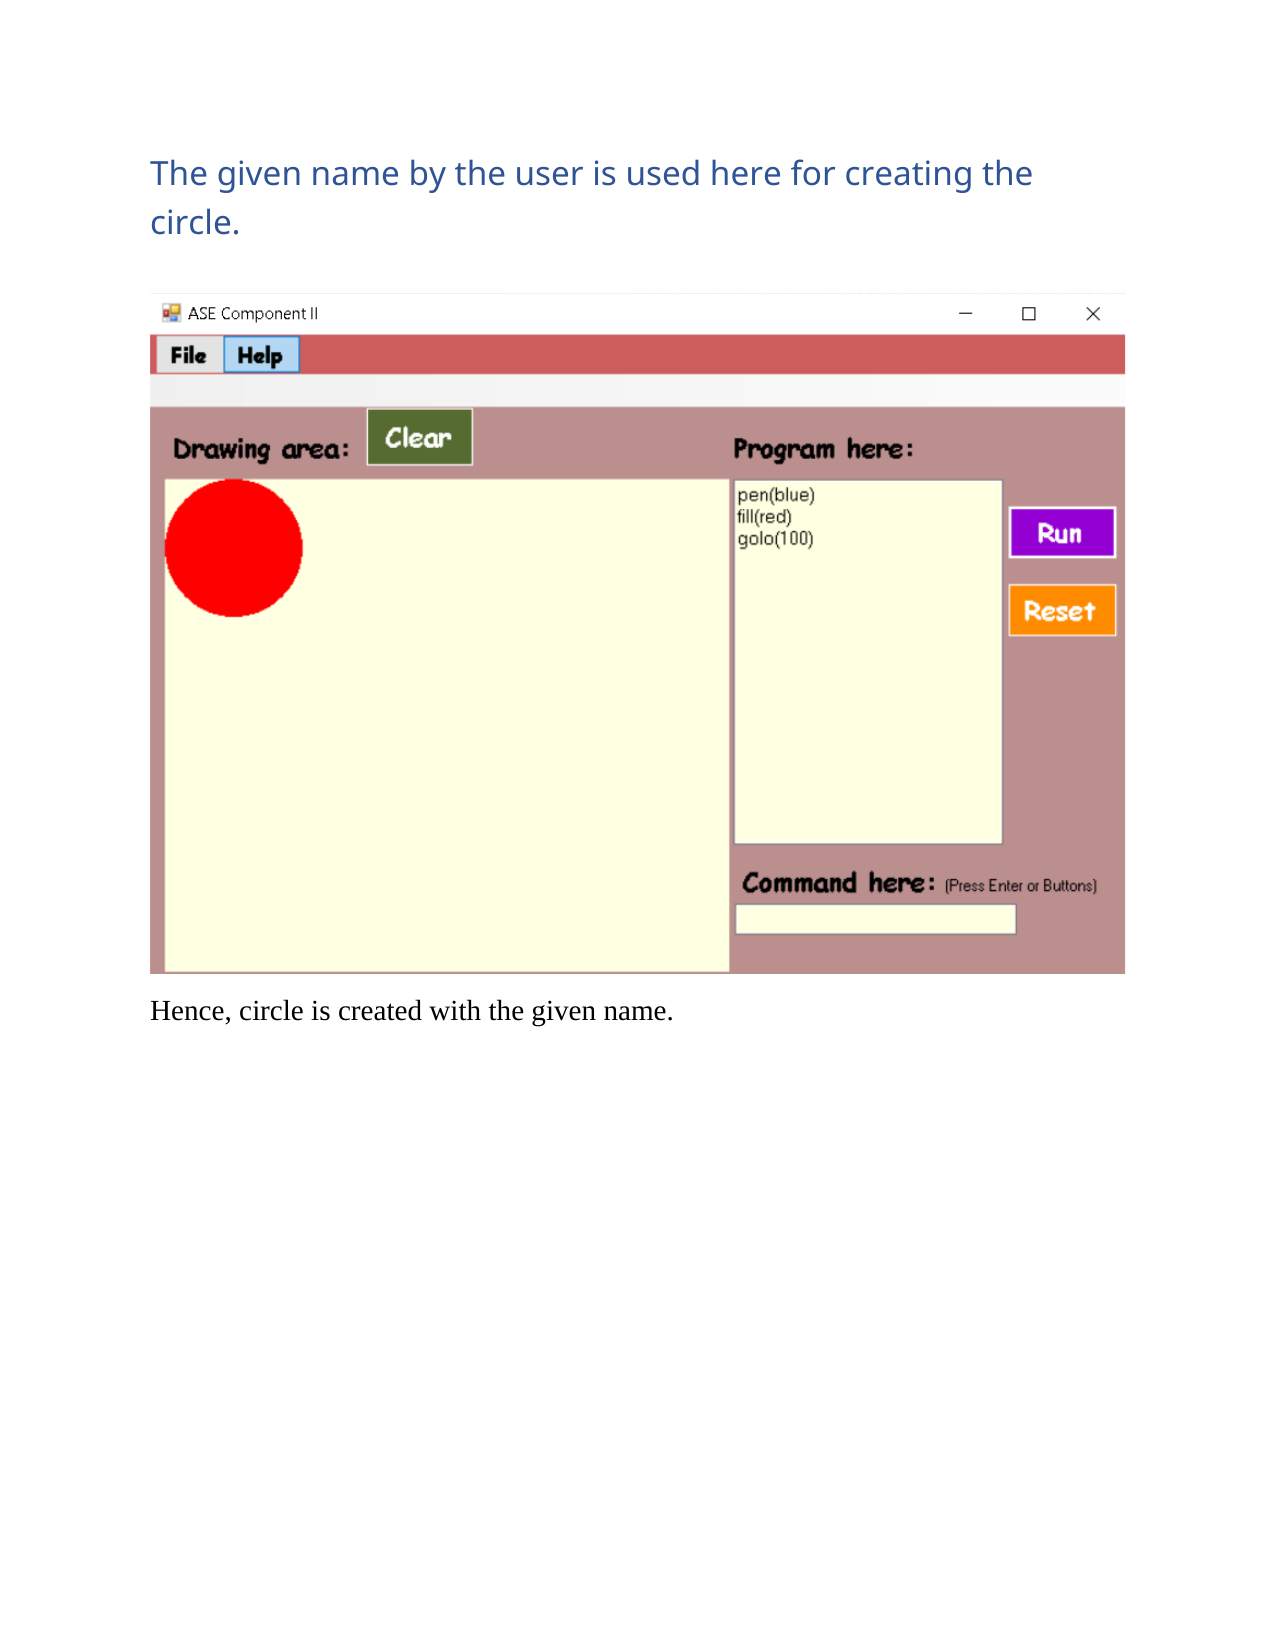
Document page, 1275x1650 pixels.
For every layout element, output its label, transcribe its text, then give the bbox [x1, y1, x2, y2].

text Hence, circle is created with the given name. [150, 993, 1125, 1026]
subtitle The given name by the user is used here for creating the circle. [150, 150, 1125, 244]
picture [150, 293, 1125, 974]
